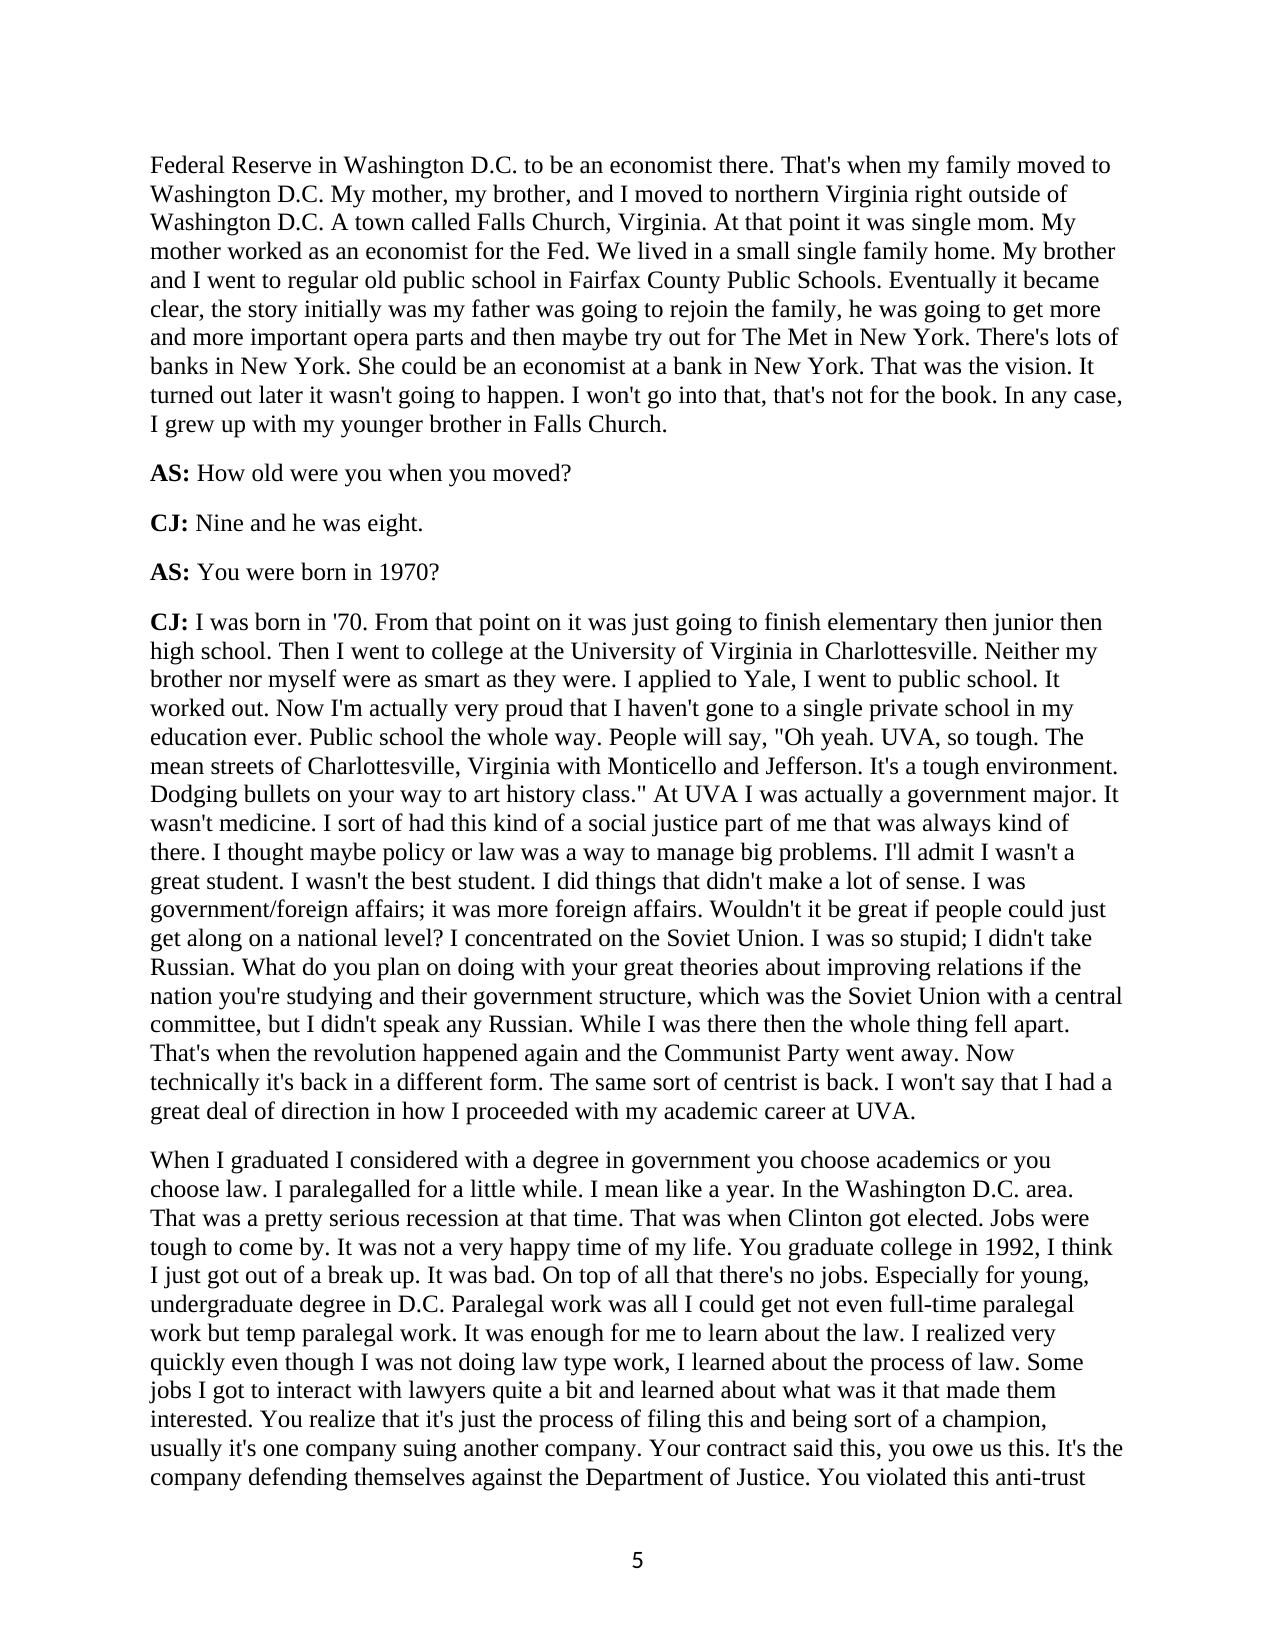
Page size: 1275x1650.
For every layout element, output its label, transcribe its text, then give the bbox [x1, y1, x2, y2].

text AS: You were born in 1970? [150, 557, 1125, 586]
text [150, 1145, 1125, 1490]
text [150, 150, 1125, 437]
text AS: How old were you when you moved? [150, 458, 1125, 487]
text CJ: I was born in '70. From that point on it was just going to finish elementary then junior then high school. Then I went to college at the University of Virginia in Charlottesville. Neither my brother nor myself were as smart as they were. I applied to Yale, I went to public school. It worked out. Now I'm actually very proud that I haven't gone to a single private school in my education ever. Public school the whole way. People will say, "Oh yeah. UVA, so tough. The mean streets of Charlottesville, Virginia with Monticello and Jefferson. It's a tough environment. Dodging bullets on your way to art history class." At UVA I was actually a government major. It wasn't medicine. I sort of had this kind of a social justice part of me that was always kind of there. I thought maybe policy or law was a way to manage big problems. I'll admit I wasn't a great student. I wasn't the best student. I did things that didn't make a lot of sense. I was government/foreign affairs; it was more foreign affairs. Wouldn't it be great if people could just get along on a national level? I concentrated on the Soviet Union. I was so stupid; I didn't take Russian. What do you plan on doing with your great theories about improving relations if the nation you're studying and their government structure, which was the Soviet Union with a central committee, but I didn't speak any Russian. While I was there then the whole thing fell apart. That's when the revolution happened again and the Communist Party went away. Now technically it's back in a different form. The same sort of centrist is back. I won't say that I had a great deal of direction in how I proceeded with my academic career at UVA. [150, 607, 1125, 1124]
text CJ: Nine and he was eight. [150, 508, 1125, 537]
